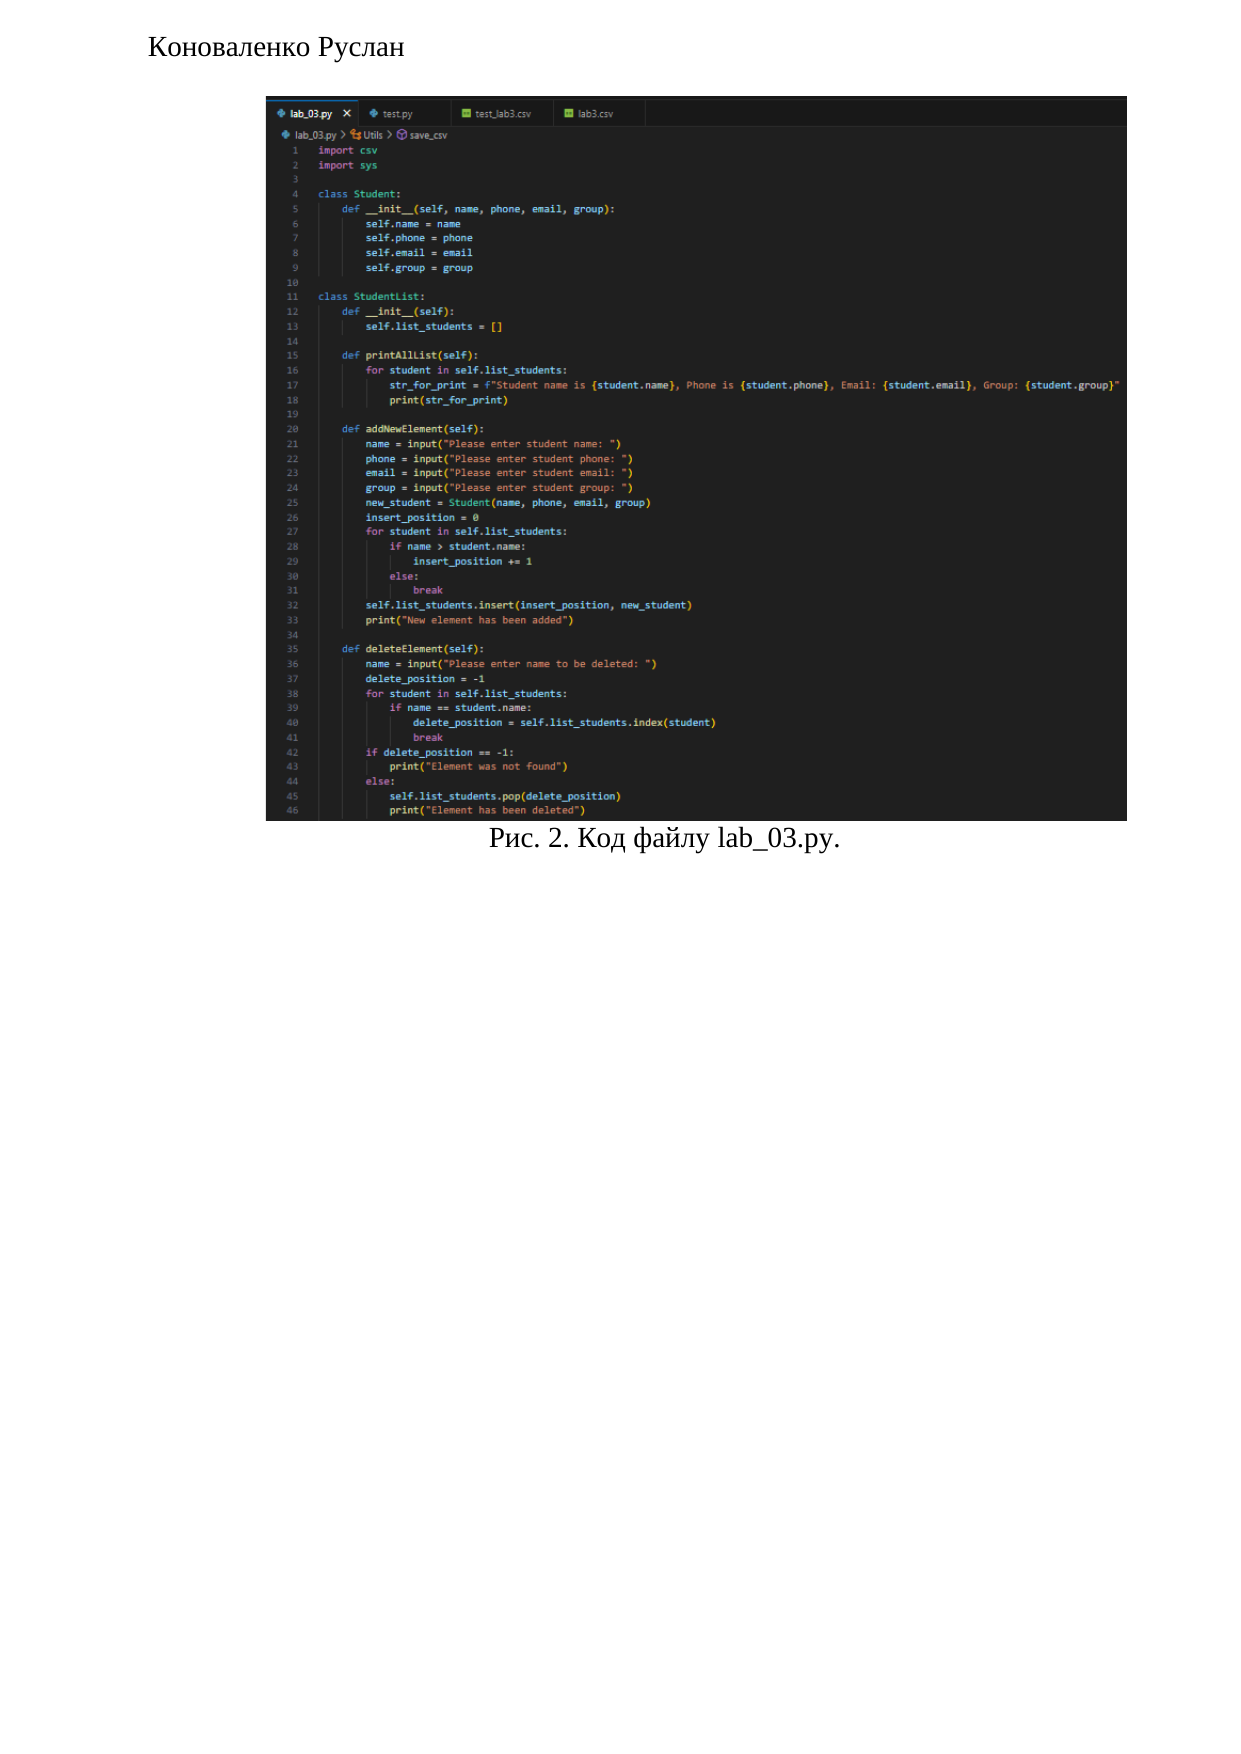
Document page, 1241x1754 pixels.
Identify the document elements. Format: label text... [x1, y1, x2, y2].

text Рис. 2. Код файлу lab_03.py. [266, 821, 1063, 854]
picture [265, 96, 1127, 821]
